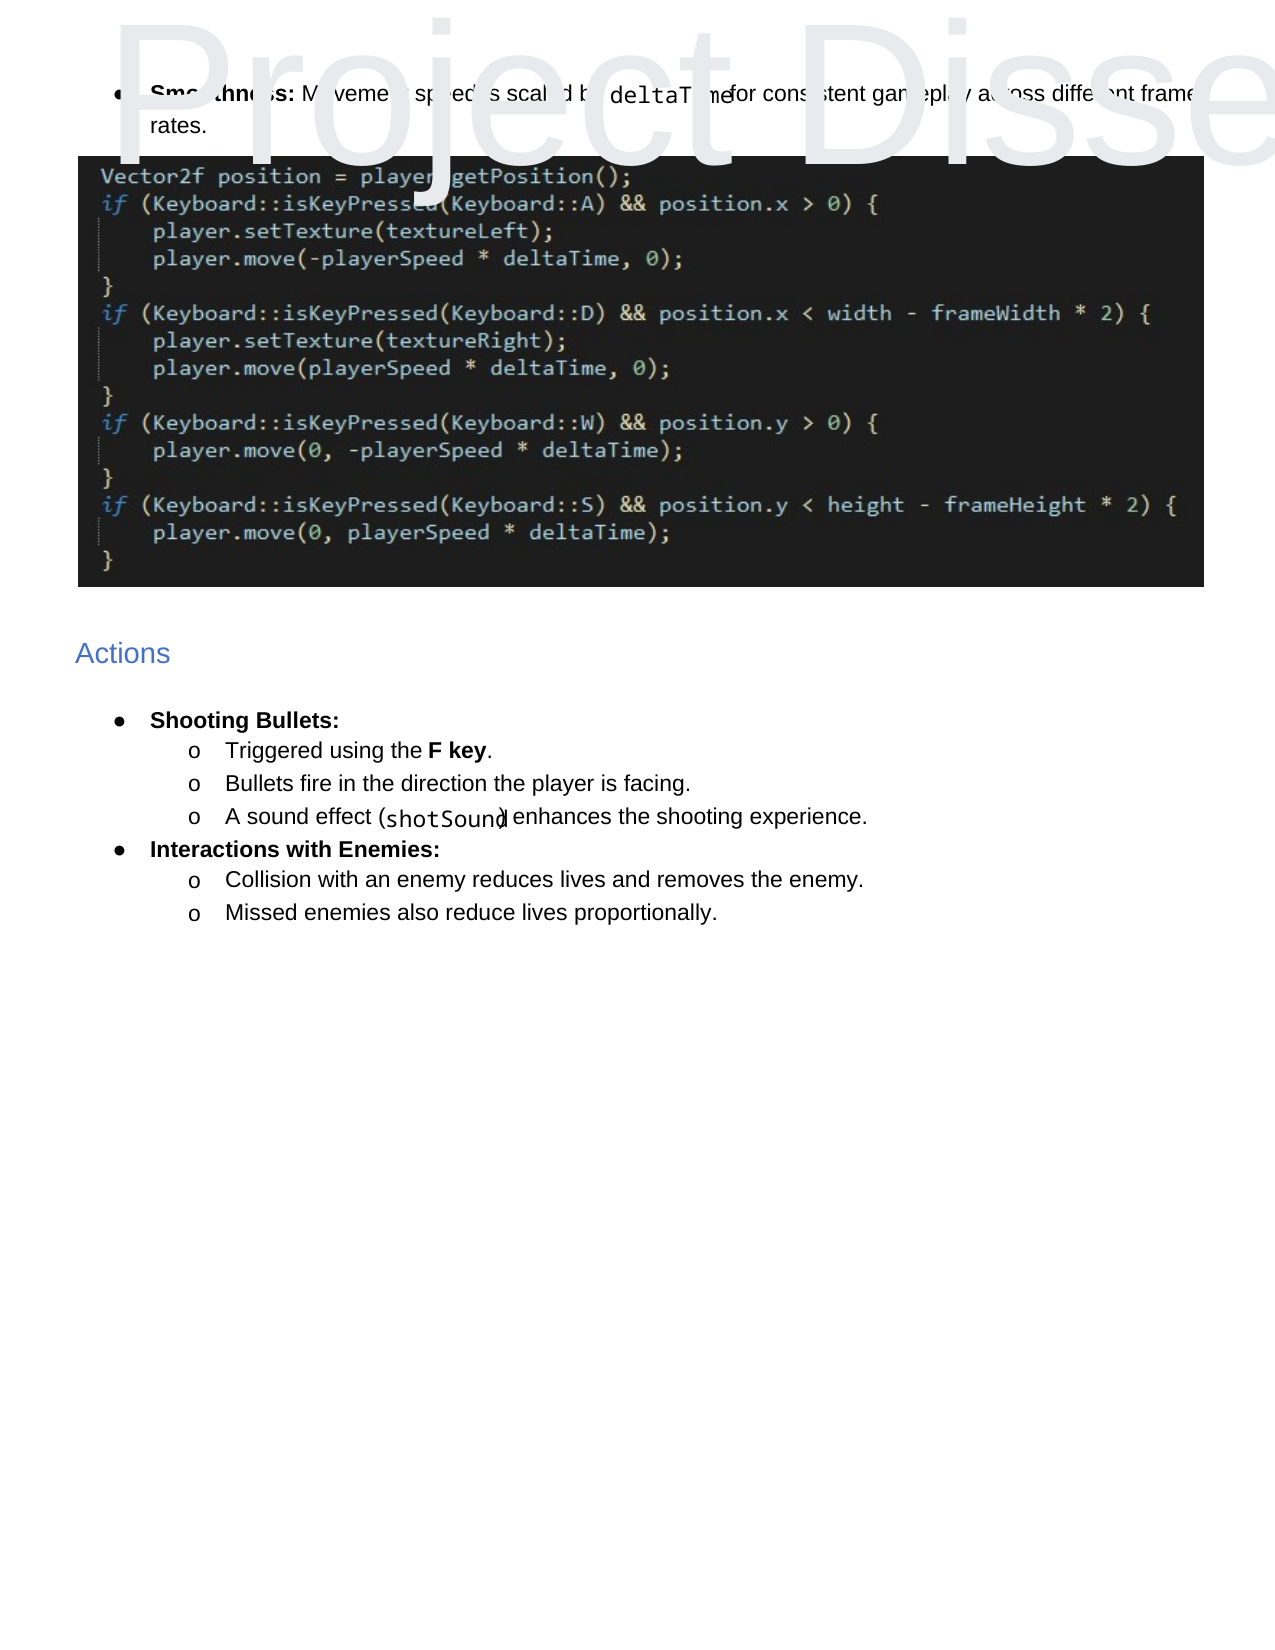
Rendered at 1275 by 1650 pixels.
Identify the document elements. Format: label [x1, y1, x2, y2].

picture [78, 156, 1204, 587]
